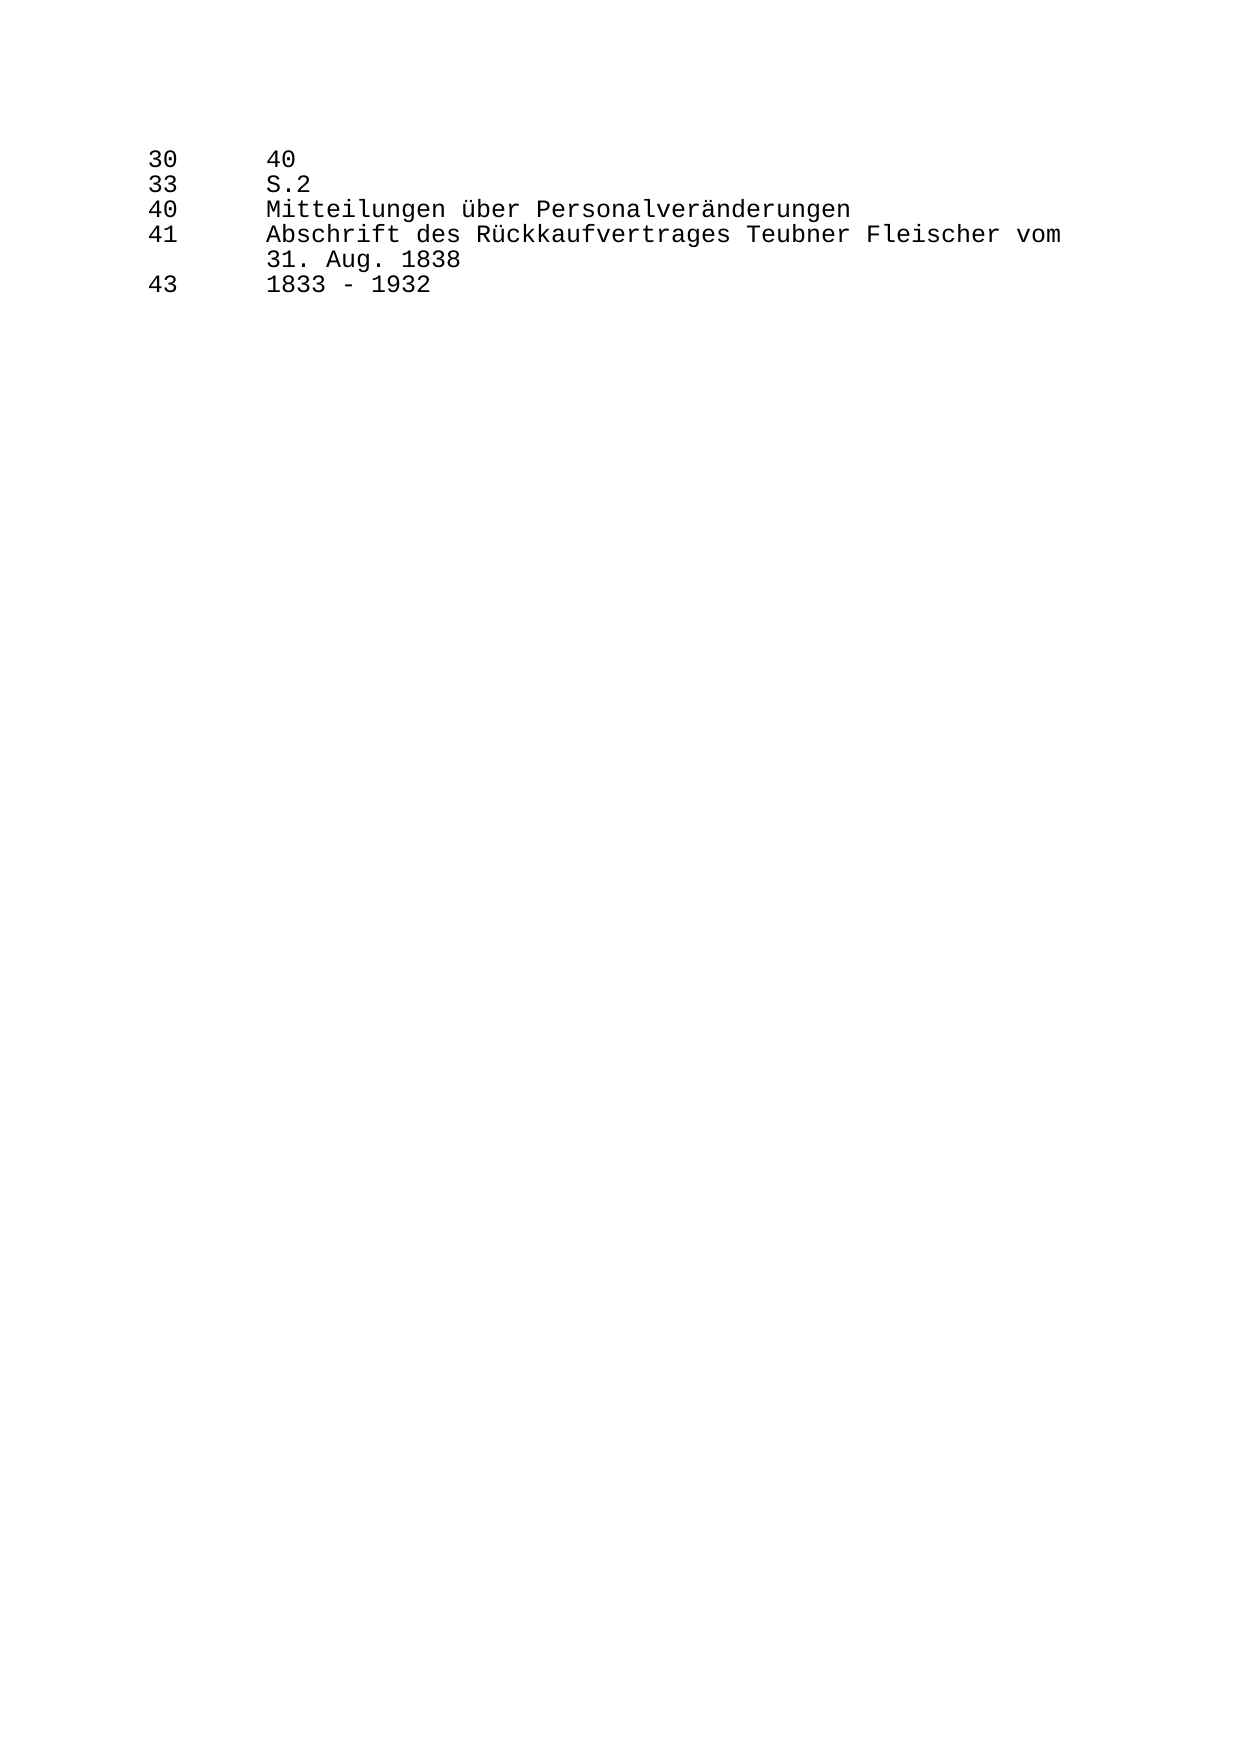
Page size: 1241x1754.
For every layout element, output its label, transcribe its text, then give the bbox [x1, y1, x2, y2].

text 43 1833 - 1932 [148, 273, 1093, 298]
text 33 S.2 [148, 173, 1093, 198]
text 41 Abschrift des Rückkaufvertrages p[Teubner]p p[Fleischer]p vom z[31. Aug. 1838]z [148, 223, 1093, 273]
text 40 Mitteilungen über Personalveränderungen [148, 198, 1093, 223]
text 30 40 [148, 148, 1093, 173]
